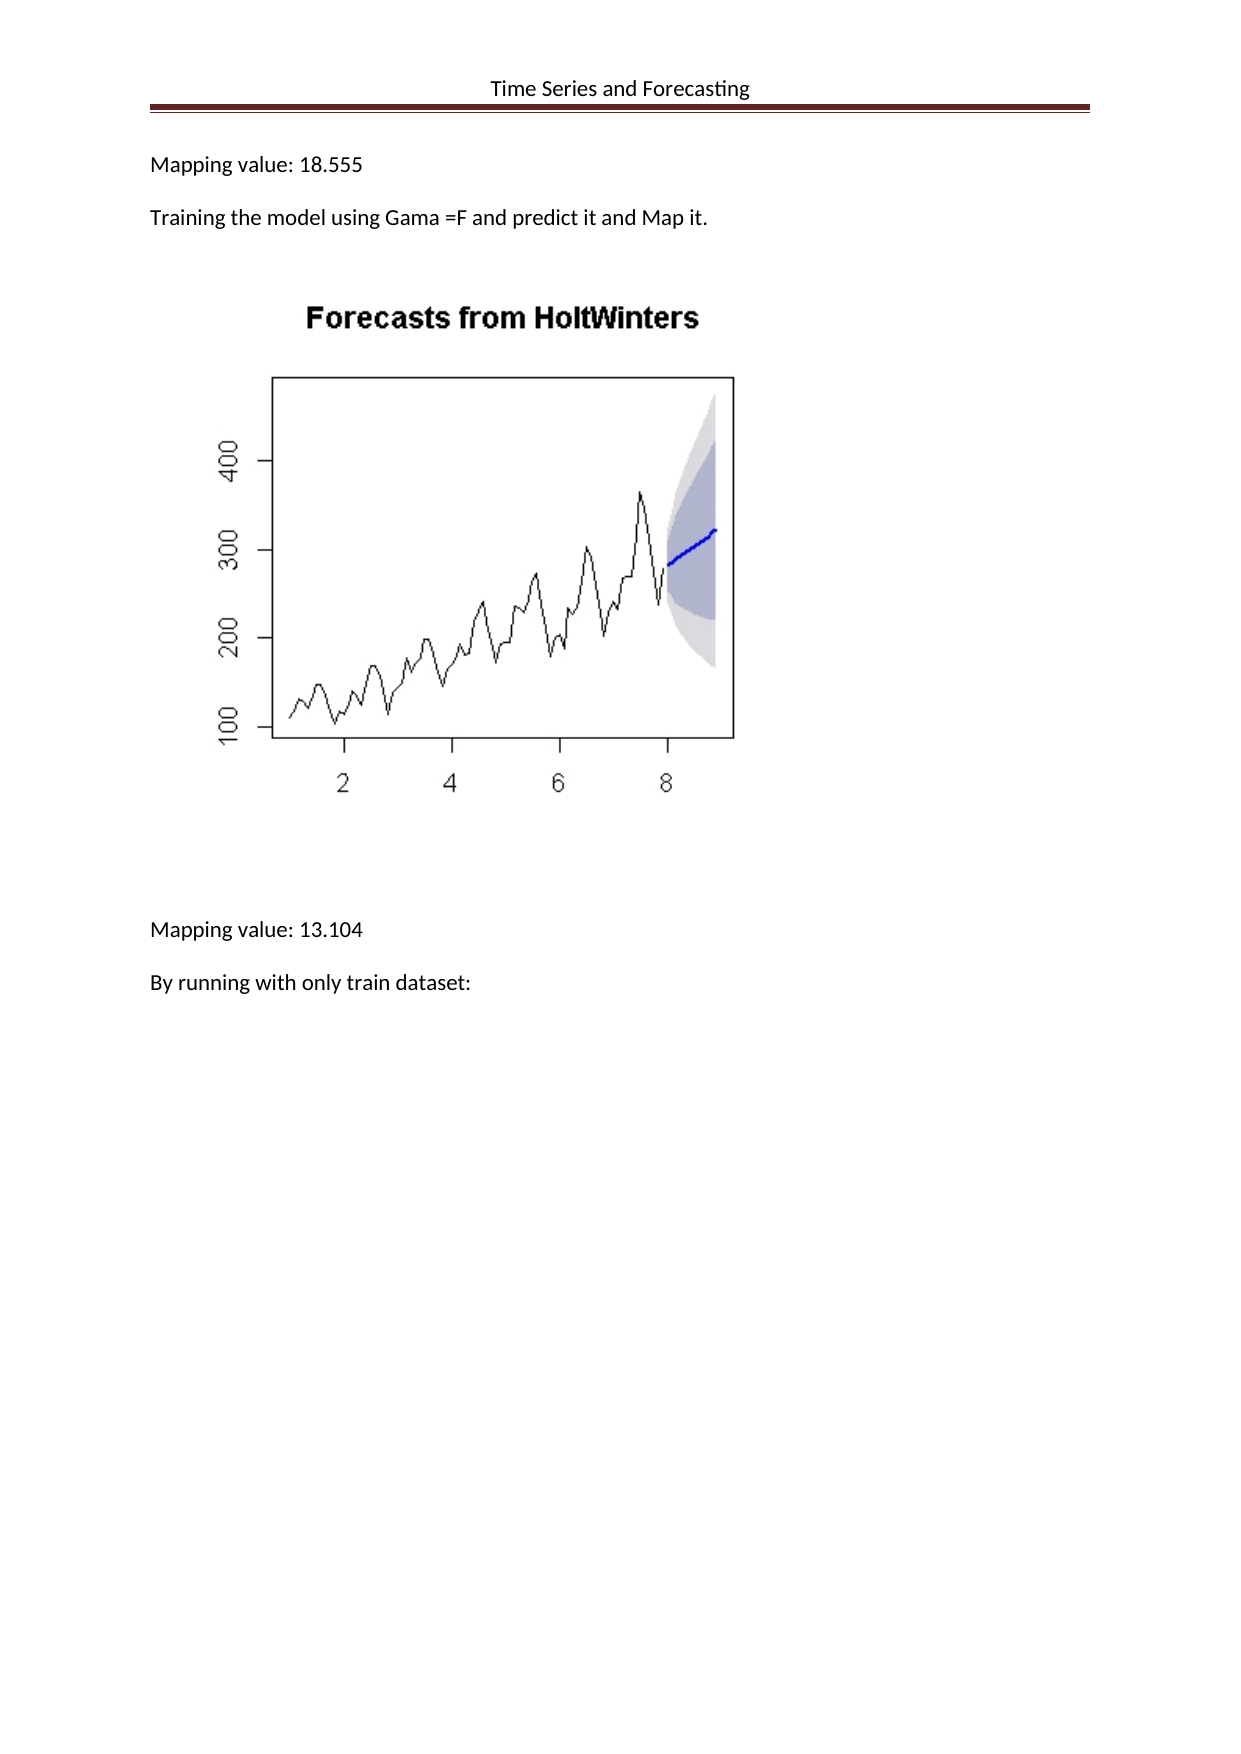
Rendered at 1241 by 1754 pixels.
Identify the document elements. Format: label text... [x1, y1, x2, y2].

text Training the model using Gama =F and predict it and Map it. [150, 203, 1090, 231]
text Mapping value: 13.104 [150, 915, 1090, 943]
picture [150, 256, 797, 891]
text Mapping value: 18.555 [150, 150, 1090, 178]
text By running with only train dataset: [150, 968, 1090, 996]
